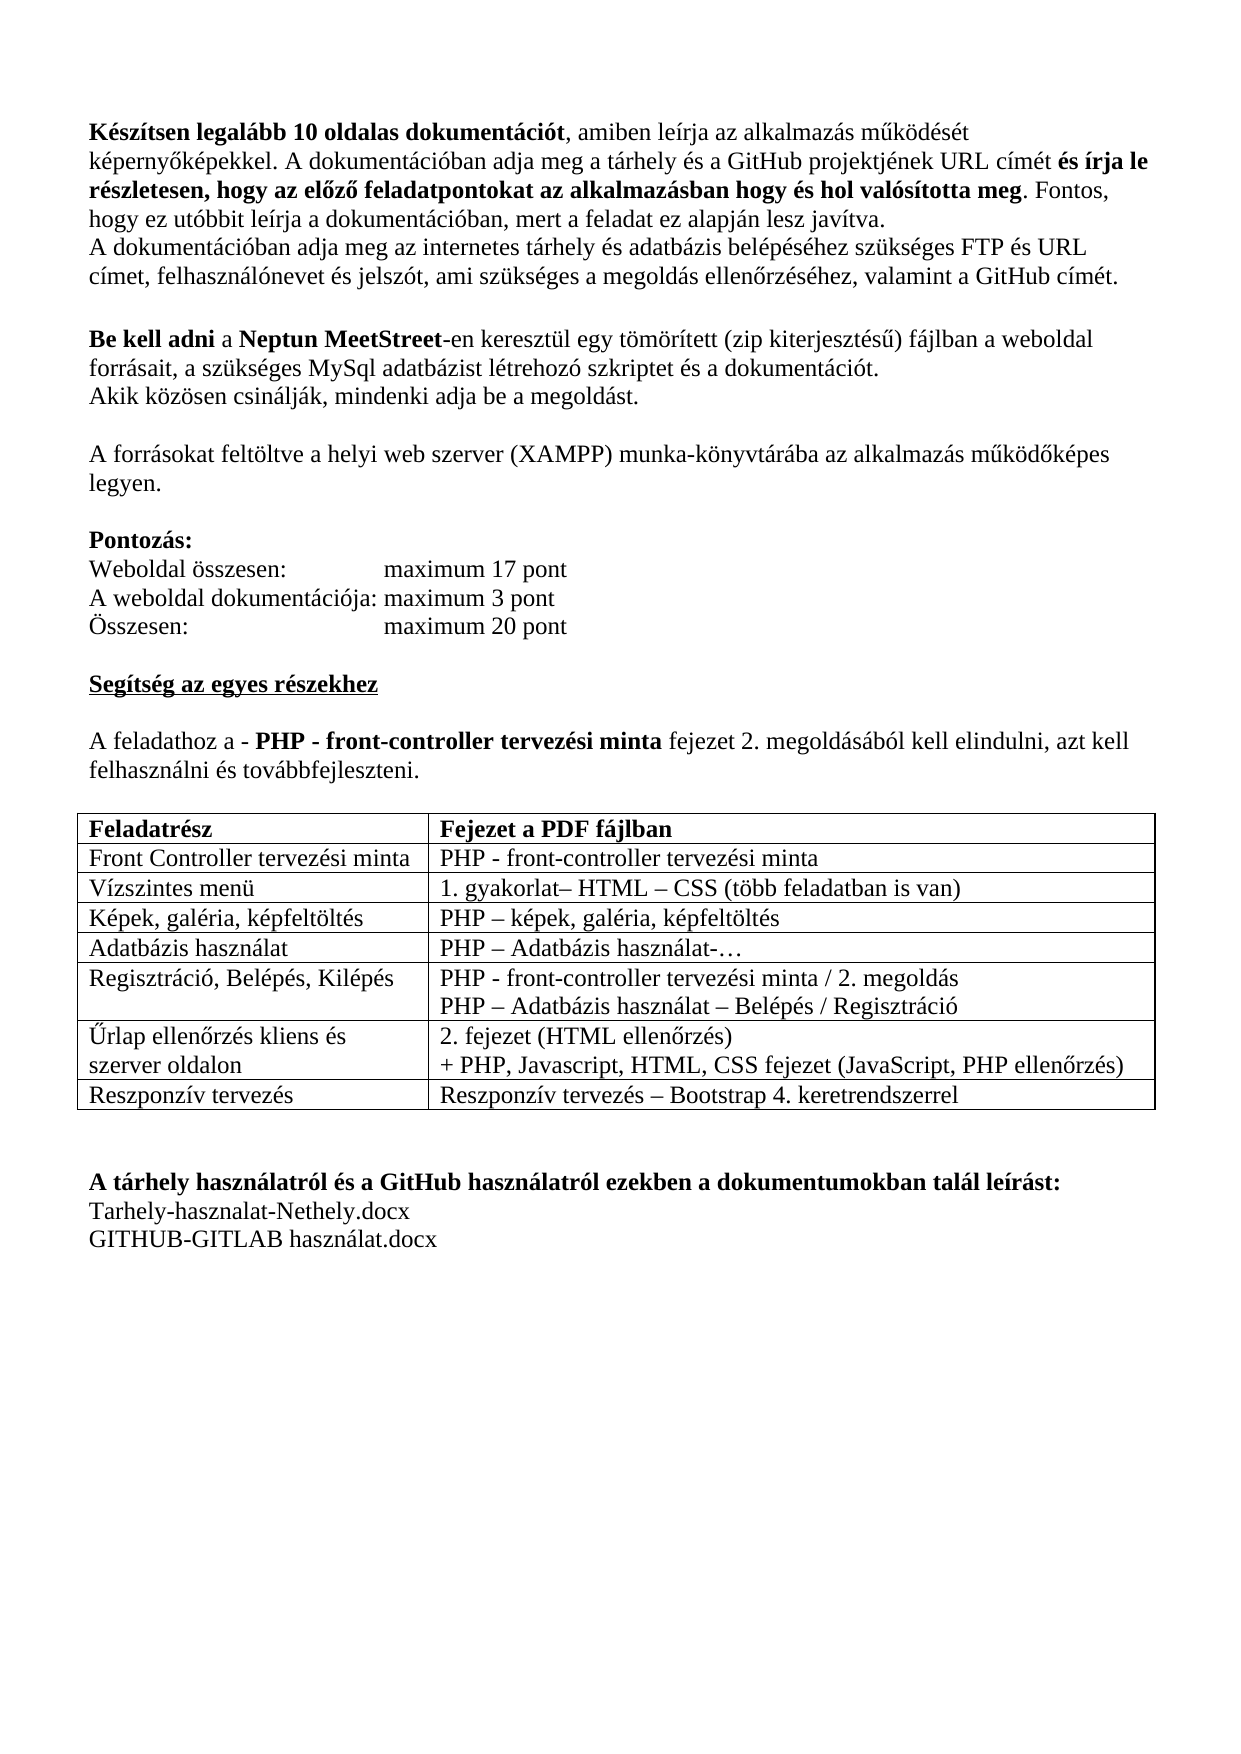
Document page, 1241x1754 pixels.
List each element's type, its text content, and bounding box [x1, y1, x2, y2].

table_cell Űrlap ellenőrzés kliens és szerver oldalon [78, 1021, 428, 1079]
table_cell Regisztráció, Belépés, Kilépés [78, 963, 428, 1020]
text A tárhely használatról és a GitHub használatról ezekben a dokumentumokban talál leírást: [89, 1167, 1152, 1196]
text Pontozás: [89, 525, 1152, 554]
text A weboldal dokumentációja: maximum 3 pont [89, 583, 1152, 611]
text Összesen: maximum 20 pont [89, 611, 1152, 640]
text Segítség az egyes részekhez [89, 669, 1152, 698]
table_cell 2. fejezet (HTML ellenőrzés) + PHP, Javascript, HTML, CSS fejezet (JavaScript, PHP ellenőrzés) [429, 1021, 1154, 1079]
table_cell PHP – Adatbázis használat-… [429, 933, 1154, 962]
table_cell Vízszintes menü [78, 873, 428, 902]
table_cell Adatbázis használat [78, 933, 428, 962]
text Készítsen legalább 10 oldalas dokumentációt, amiben leírja az alkalmazás működését képernyőképekkel. A dokumentációban adja meg a tárhely és a GitHub projektjének URL címét és írja le részletesen, hogy az előző feladatpontokat az alkalmazásban hogy és hol valósította meg. Fontos, hogy ez utóbbit leírja a dokumentációban, mert a feladat ez alapján lesz javítva. [89, 117, 1152, 232]
table_cell Front Controller tervezési minta [78, 844, 428, 872]
table_cell 1. gyakorlat– HTML – CSS (több feladatban is van) [429, 873, 1154, 902]
text Tarhely-hasznalat-Nethely.docx [89, 1196, 1152, 1224]
text A forrásokat feltöltve a helyi web szerver (XAMPP) munka-könyvtárába az alkalmazás működőképes legyen. [89, 439, 1152, 496]
table_cell Reszponzív tervezés – Bootstrap 4. keretrendszerrel [429, 1080, 1154, 1108]
text Be kell adni a Neptun MeetStreet-en keresztül egy tömörített (zip kiterjesztésű) fájlban a weboldal forrásait, a szükséges MySql adatbázist létrehozó szkriptet és a dokumentációt. [89, 324, 1152, 381]
table_cell PHP – képek, galéria, képfeltöltés [429, 903, 1154, 932]
table_cell Képek, galéria, képfeltöltés [78, 903, 428, 932]
table_header Fejezet a PDF fájlban [429, 814, 1154, 842]
table_cell Reszponzív tervezés [78, 1080, 428, 1108]
text A dokumentációban adja meg az internetes tárhely és adatbázis belépéséhez szükséges FTP és URL címet, felhasználónevet és jelszót, ami szükséges a megoldás ellenőrzéséhez, valamint a GitHub címét. [89, 232, 1152, 290]
table_cell PHP - front-controller tervezési minta / 2. megoldás PHP – Adatbázis használat – Belépés / Regisztráció [429, 963, 1154, 1020]
text Weboldal összesen: maximum 17 pont [89, 554, 1152, 583]
table_header Feladatrész [78, 814, 428, 842]
table_cell PHP - front-controller tervezési minta [429, 844, 1154, 872]
text Akik közösen csinálják, mindenki adja be a megoldást. [89, 381, 1152, 410]
text A feladathoz a - PHP - front-controller tervezési minta fejezet 2. megoldásából kell elindulni, azt kell felhasználni és továbbfejleszteni. [89, 726, 1152, 784]
text GITHUB-GITLAB használat.docx [89, 1224, 1152, 1253]
